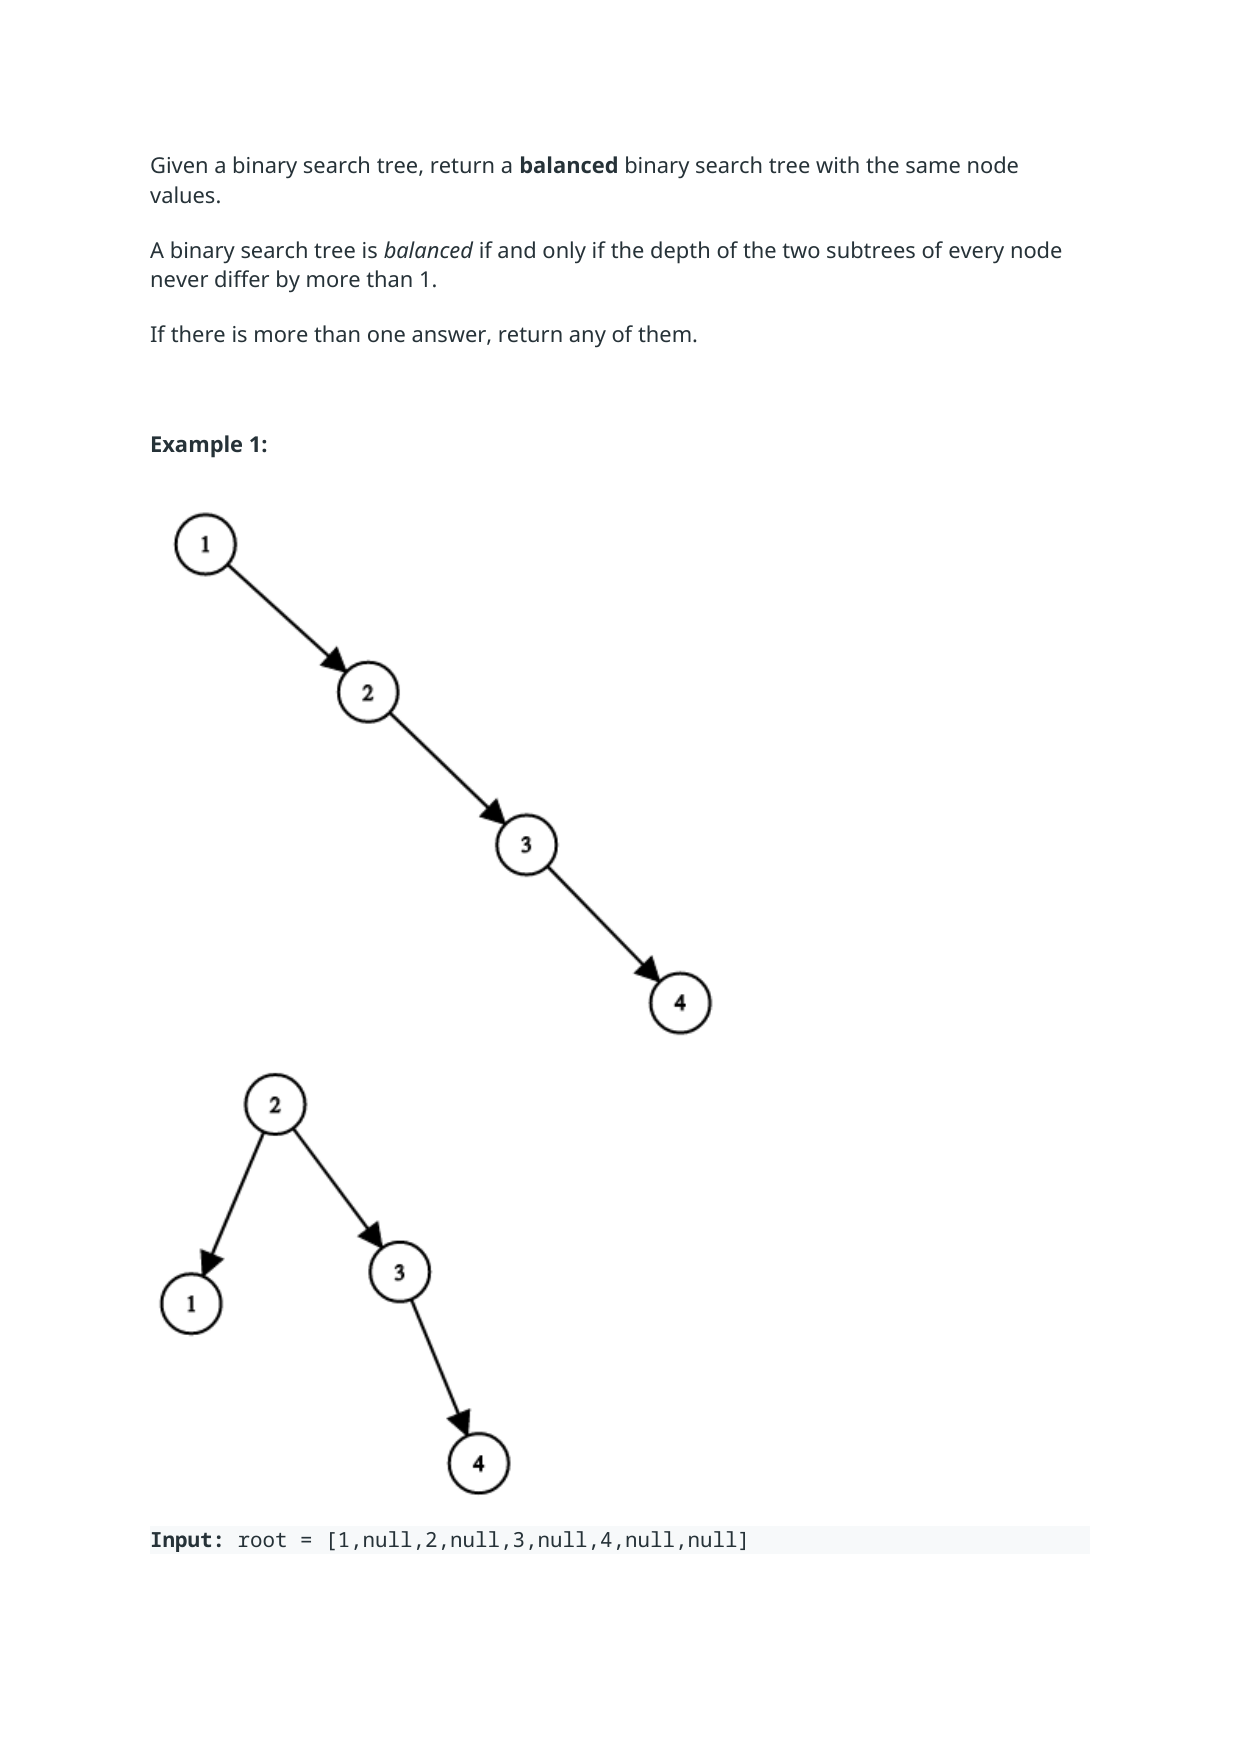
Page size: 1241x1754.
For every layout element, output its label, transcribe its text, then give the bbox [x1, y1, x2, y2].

text Given a binary search tree, return a balanced binary search tree with the same node values. [150, 150, 1090, 209]
text Input: root = [1,null,2,null,3,null,4,null,null] [150, 1526, 1090, 1554]
text A binary search tree is balanced if and only if the depth of the two subtrees of every node never differ by more than 1. [150, 234, 1090, 294]
text Example 1: [150, 429, 1090, 458]
picture [150, 483, 736, 1501]
text If there is more than one answer, return any of them. [150, 319, 1090, 349]
